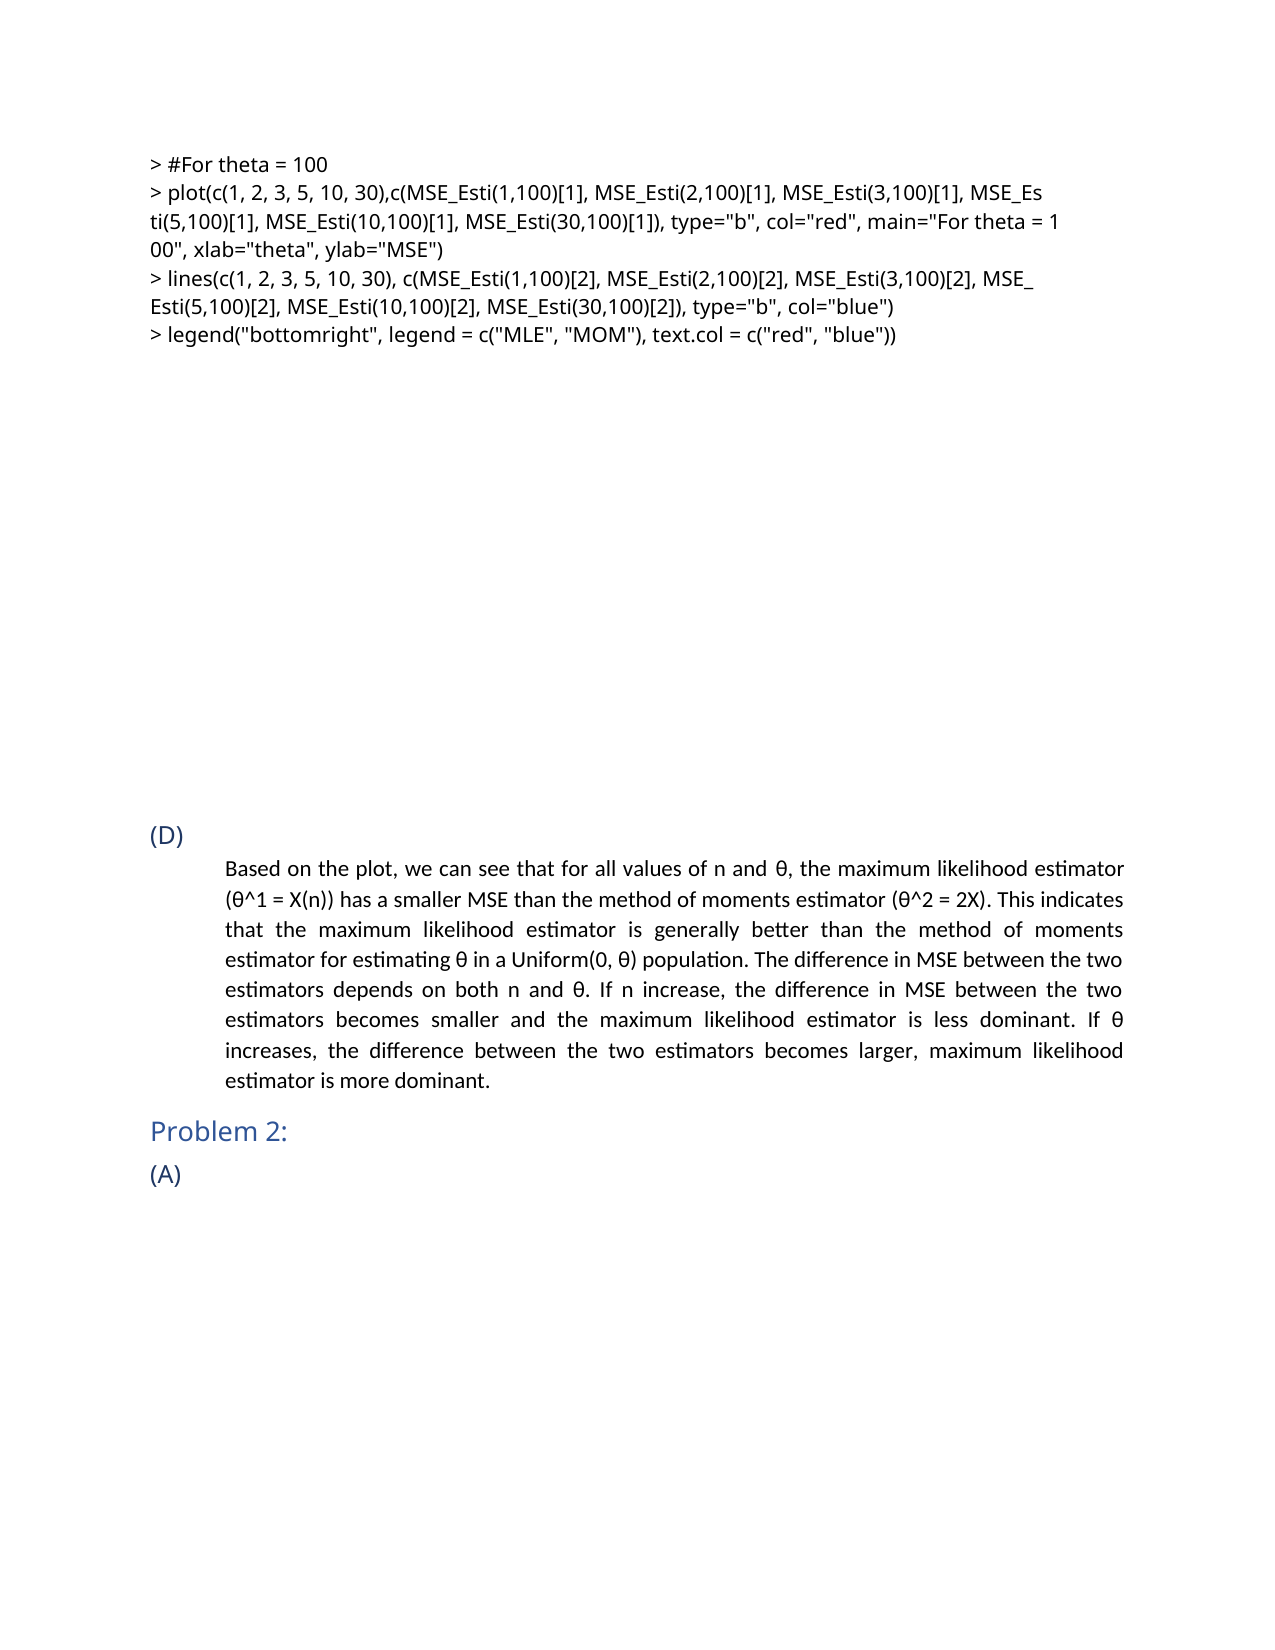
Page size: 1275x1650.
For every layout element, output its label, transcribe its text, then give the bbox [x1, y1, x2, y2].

text ti(5,100)[1], MSE_Esti(10,100)[1], MSE_Esti(30,100)[1]), type="b", col="red", main="For theta = 1 [150, 207, 1125, 235]
text > plot(c(1, 2, 3, 5, 10, 30),c(MSE_Esti(1,100)[1], MSE_Esti(2,100)[1], MSE_Esti(3,100)[1], MSE_Es [150, 178, 1125, 207]
text > legend("bottomright", legend = c("MLE", "MOM"), text.col = c("red", "blue")) [150, 321, 1125, 349]
text 00", xlab="theta", ylab="MSE") [150, 235, 1125, 264]
text > #For theta = 100 [150, 150, 1125, 178]
subtitle (A) [150, 1157, 1125, 1191]
text Esti(5,100)[2], MSE_Esti(10,100)[2], MSE_Esti(30,100)[2]), type="b", col="blue") [150, 292, 1125, 321]
subtitle (D) [150, 818, 1125, 852]
text > lines(c(1, 2, 3, 5, 10, 30), c(MSE_Esti(1,100)[2], MSE_Esti(2,100)[2], MSE_Esti(3,100)[2], MSE_ [150, 264, 1125, 292]
subtitle Problem 2: [150, 1113, 1125, 1150]
text Based on the plot, we can see that for all values of n and θ, the maximum likelihood estimator (θ^1 = X(n)) has a smaller MSE than the method of moments estimator (θ^2 = 2X). This indicates that the maximum likelihood estimator is generally better than the method of moments estimator for estimating θ in a Uniform(0, θ) population. The difference in MSE between the two estimators depends on both n and θ. If n increase, the difference in MSE between the two estimators becomes smaller and the maximum likelihood estimator is less dominant. If θ increases, the difference between the two estimators becomes larger, maximum likelihood estimator is more dominant. [225, 854, 1125, 1094]
